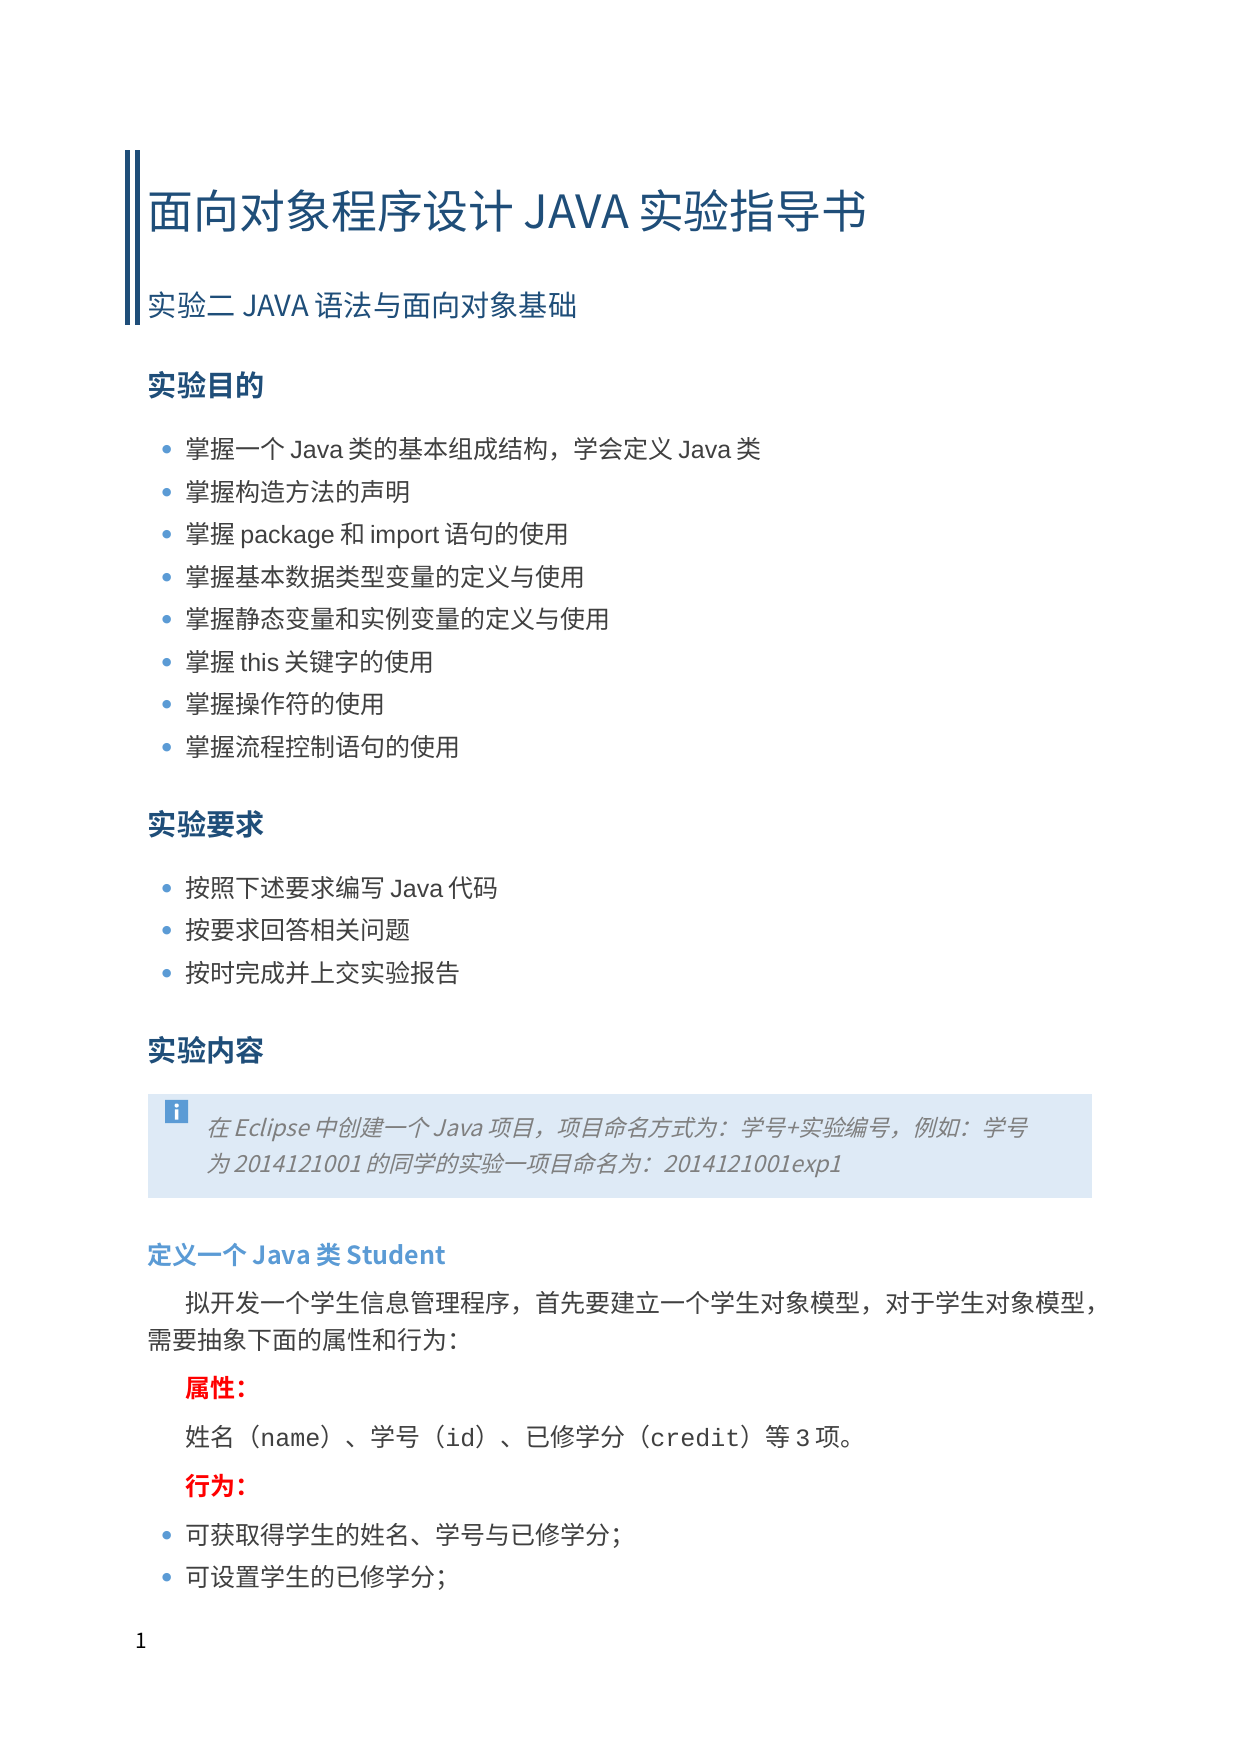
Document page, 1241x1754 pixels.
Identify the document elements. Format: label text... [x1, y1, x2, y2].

list 可获取得学生的姓名、学号与已修学分； [162, 1515, 1092, 1552]
subtitle 定义一个Java类 Student [148, 1235, 1092, 1271]
title 面向对象程序设计Java实验指导书 [148, 194, 1092, 281]
title 实验二 Java语法与面向对象基础 [148, 281, 1092, 325]
list 掌握构造方法的声明 [162, 472, 1092, 508]
list 按时完成并上交实验报告 [162, 953, 1092, 989]
list 掌握一个Java类的基本组成结构，学会定义Java类 [162, 430, 1092, 466]
text 拟开发一个学生信息管理程序，首先要建立一个学生对象模型，对于学生对象模型，需要抽象下面的属性和行为： [148, 1284, 1092, 1356]
list 掌握package和import语句的使用 [162, 515, 1092, 551]
list 掌握静态变量和实例变量的定义与使用 [162, 600, 1092, 636]
list 掌握this关键字的使用 [162, 642, 1092, 678]
subtitle 实验内容 [148, 1027, 1092, 1069]
list 掌握流程控制语句的使用 [162, 727, 1092, 763]
list 可设置学生的已修学分； [162, 1558, 1092, 1594]
list 按照下述要求编写Java代码 [162, 868, 1092, 904]
text 行为： [148, 1467, 1092, 1503]
text 属性： [148, 1369, 1092, 1405]
list 掌握操作符的使用 [162, 685, 1092, 721]
list 掌握基本数据类型变量的定义与使用 [162, 557, 1092, 593]
list 按要求回答相关问题 [162, 911, 1092, 947]
subtitle 实验目的 [148, 362, 1092, 405]
subtitle 实验要求 [148, 801, 1092, 843]
table_header 在Eclipse中创建一个Java项目，项目命名方式为：学号+实验编号，例如：学号为2014121001的同学的实验一项目命名为：2014121001exp1 [206, 1094, 1092, 1198]
text 姓名（name）、学号（id）、已修学分（credit）等3项。 [185, 1418, 1092, 1454]
table_header [148, 1094, 206, 1198]
